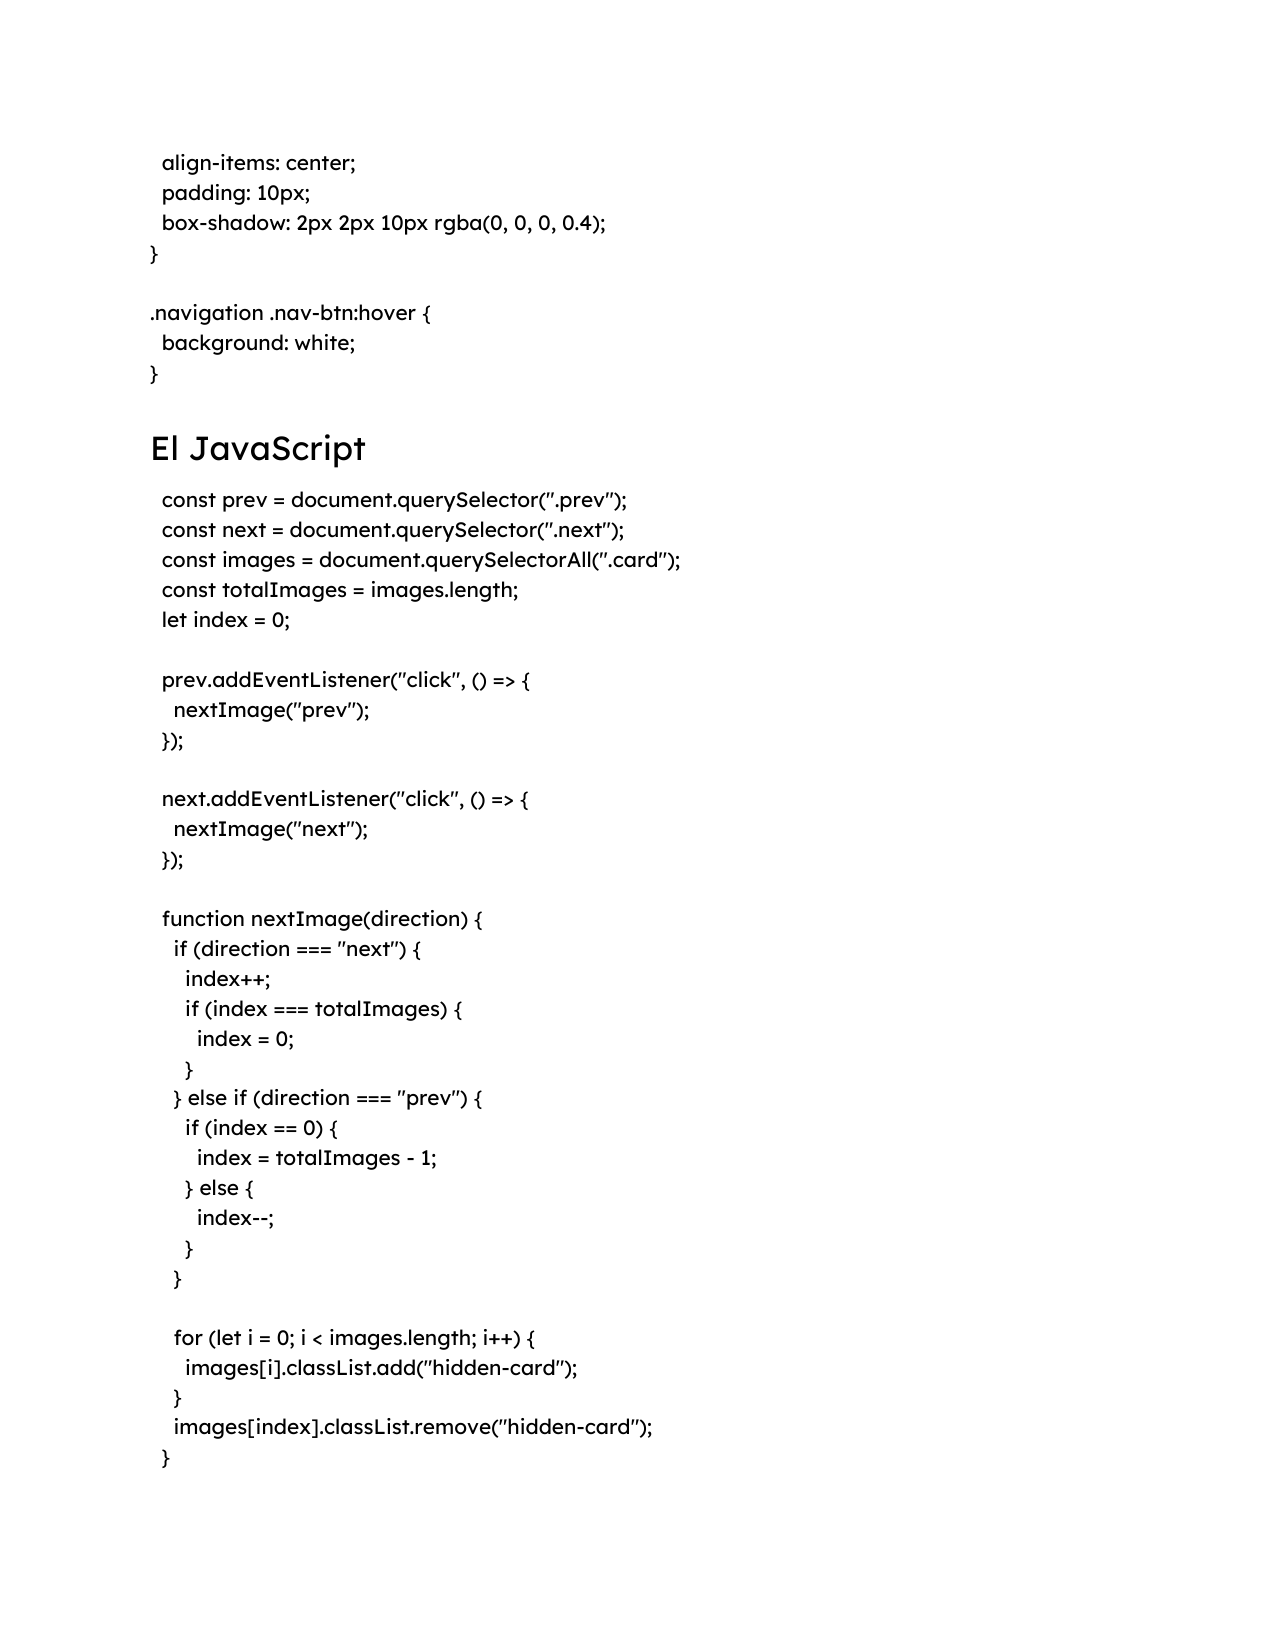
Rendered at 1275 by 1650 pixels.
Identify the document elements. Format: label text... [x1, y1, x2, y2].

text index++; [150, 965, 1125, 991]
text } [150, 240, 1125, 266]
text const totalImages = images.length; [150, 577, 1125, 603]
text } [150, 1055, 1125, 1081]
text let index = 0; [150, 607, 1125, 633]
text align-items: center; [150, 150, 1125, 176]
text }); [150, 846, 1125, 872]
text index = 0; [150, 1025, 1125, 1051]
text function nextImage(direction) { [150, 906, 1125, 932]
text index = totalImages - 1; [150, 1145, 1125, 1171]
text padding: 10px; [150, 180, 1125, 206]
text nextImage("prev"); [150, 696, 1125, 722]
text background: white; [150, 329, 1125, 355]
text } [150, 1234, 1125, 1261]
text box-shadow: 2px 2px 10px rgba(0, 0, 0, 0.4); [150, 210, 1125, 236]
text index--; [150, 1204, 1125, 1231]
text for (let i = 0; i < images.length; i++) { [150, 1324, 1125, 1350]
text if (index === totalImages) { [150, 995, 1125, 1021]
text if (direction === "next") { [150, 936, 1125, 962]
subtitle El JavaScript [150, 427, 1125, 468]
text } else if (direction === "prev") { [150, 1085, 1125, 1111]
text }); [150, 726, 1125, 752]
text } [150, 1384, 1125, 1410]
text const images = document.querySelectorAll(".card"); [150, 547, 1125, 573]
text .navigation .nav-btn:hover { [150, 299, 1125, 326]
text images[index].classList.remove("hidden-card"); [150, 1414, 1125, 1440]
text images[i].classList.add("hidden-card"); [150, 1354, 1125, 1380]
text nextImage("next"); [150, 816, 1125, 842]
text const prev = document.querySelector(".prev"); [150, 487, 1125, 513]
text } [150, 1444, 1125, 1470]
text } [150, 1264, 1125, 1290]
text prev.addEventListener("click", () => { [150, 666, 1125, 692]
text } [150, 359, 1125, 385]
text next.addEventListener("click", () => { [150, 786, 1125, 812]
text const next = document.querySelector(".next"); [150, 517, 1125, 543]
text } else { [150, 1175, 1125, 1201]
text if (index == 0) { [150, 1115, 1125, 1141]
